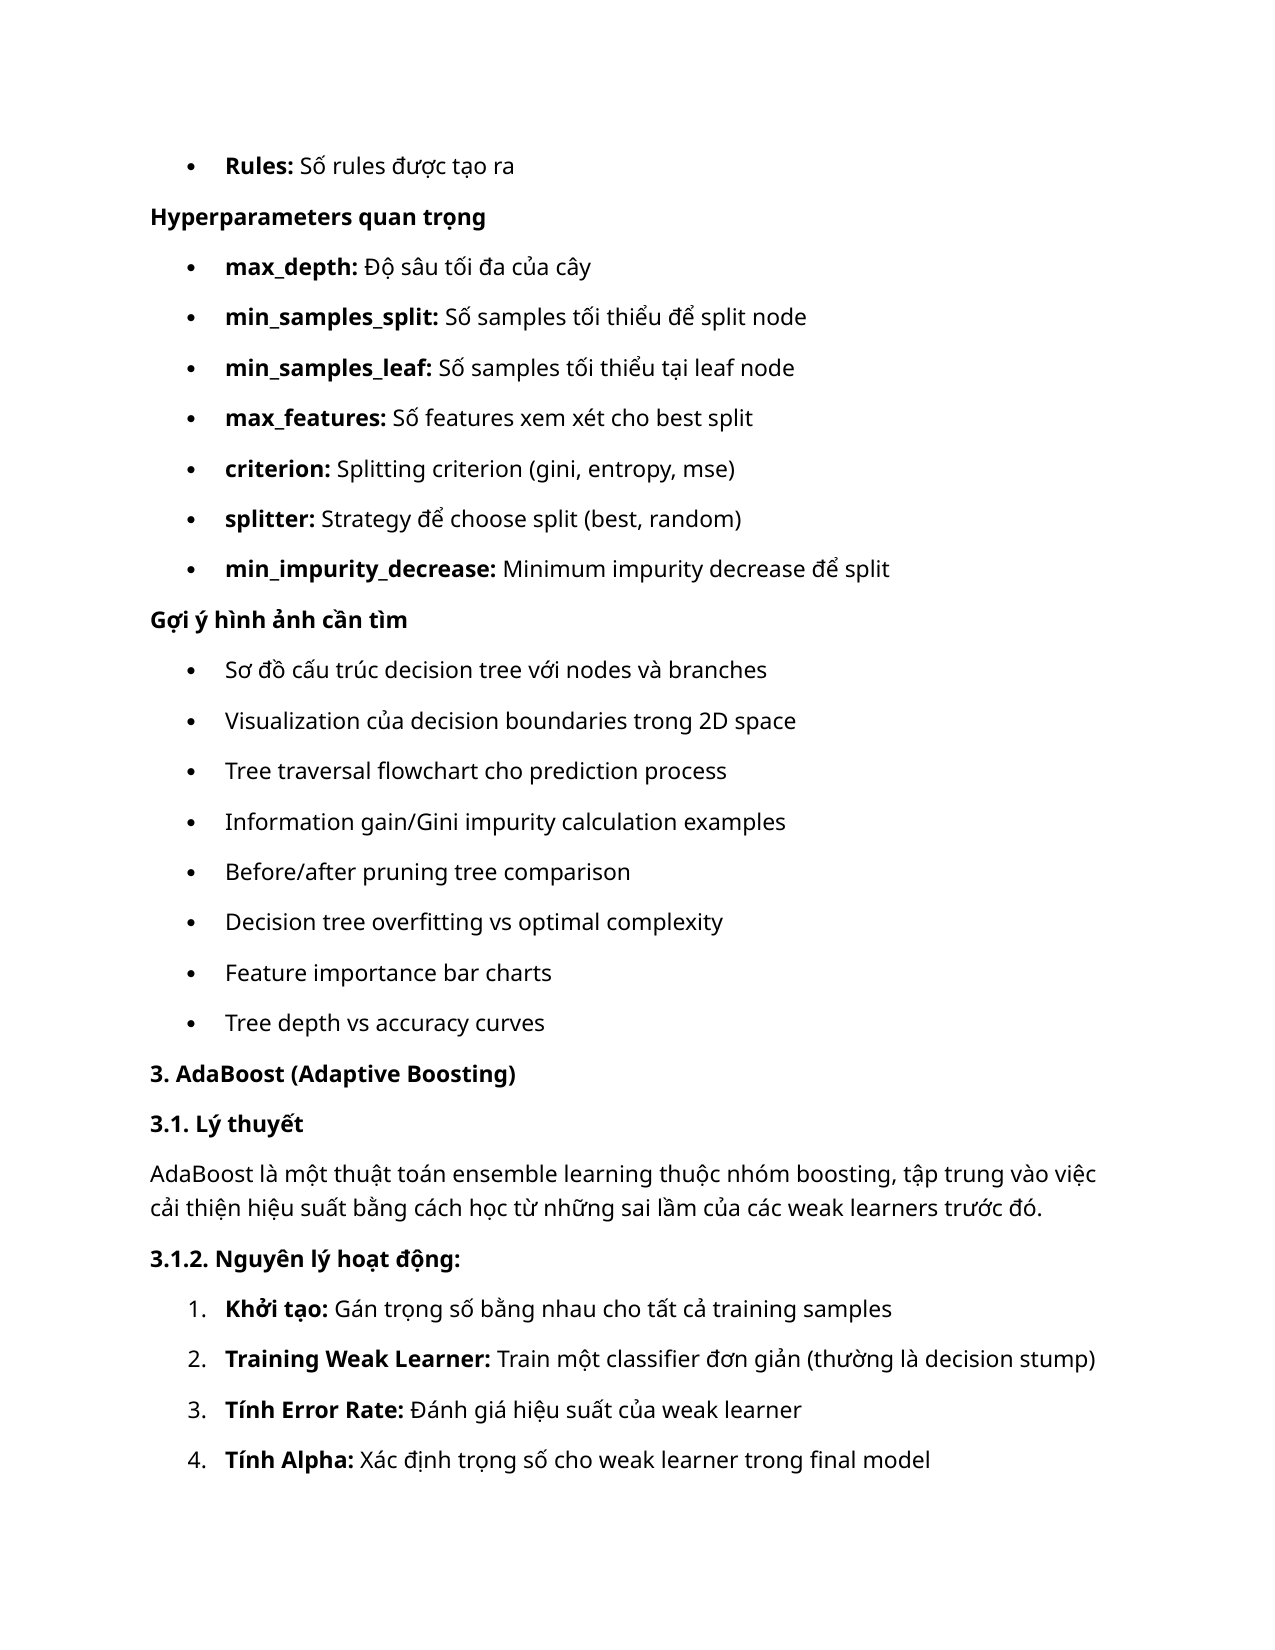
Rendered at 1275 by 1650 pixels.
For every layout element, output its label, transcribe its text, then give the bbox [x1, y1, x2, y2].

list Before/after pruning tree comparison [187, 856, 1125, 887]
list max_depth: Độ sâu tối đa của cây [187, 251, 1125, 282]
list min_samples_split: Số samples tối thiểu để split node [187, 301, 1125, 332]
list min_impurity_decrease: Minimum impurity decrease để split [187, 553, 1125, 584]
text 3.1.2. Nguyên lý hoạt động: [150, 1242, 1125, 1274]
list Feature importance bar charts [187, 957, 1125, 988]
list criterion: Splitting criterion (gini, entropy, mse) [187, 452, 1125, 484]
list Decision tree overfitting vs optimal complexity [187, 906, 1125, 937]
text 3.1. Lý thuyết [150, 1108, 1125, 1139]
list Information gain/Gini impurity calculation examples [187, 805, 1125, 837]
list Training Weak Learner: Train một classifier đơn giản (thường là decision stump) [187, 1343, 1125, 1374]
list min_samples_leaf: Số samples tối thiểu tại leaf node [187, 352, 1125, 383]
text 3. AdaBoost (Adaptive Boosting) [150, 1057, 1125, 1089]
list Sơ đồ cấu trúc decision tree với nodes và branches [187, 654, 1125, 685]
list max_features: Số features xem xét cho best split [187, 402, 1125, 433]
list Tree traversal flowchart cho prediction process [187, 755, 1125, 786]
list splitter: Strategy để choose split (best, random) [187, 503, 1125, 534]
list Tính Alpha: Xác định trọng số cho weak learner trong final model [187, 1444, 1125, 1475]
list Rules: Số rules được tạo ra [187, 150, 1125, 181]
text Gợi ý hình ảnh cần tìm [150, 604, 1125, 635]
text Hyperparameters quan trọng [150, 200, 1125, 232]
list Khởi tạo: Gán trọng số bằng nhau cho tất cả training samples [187, 1293, 1125, 1324]
list Tree depth vs accuracy curves [187, 1007, 1125, 1038]
list Visualization của decision boundaries trong 2D space [187, 704, 1125, 736]
list Tính Error Rate: Đánh giá hiệu suất của weak learner [187, 1394, 1125, 1425]
text AdaBoost là một thuật toán ensemble learning thuộc nhóm boosting, tập trung vào việc cải thiện hiệu suất bằng cách học từ những sai lầm của các weak learners trước đó. [150, 1158, 1125, 1223]
